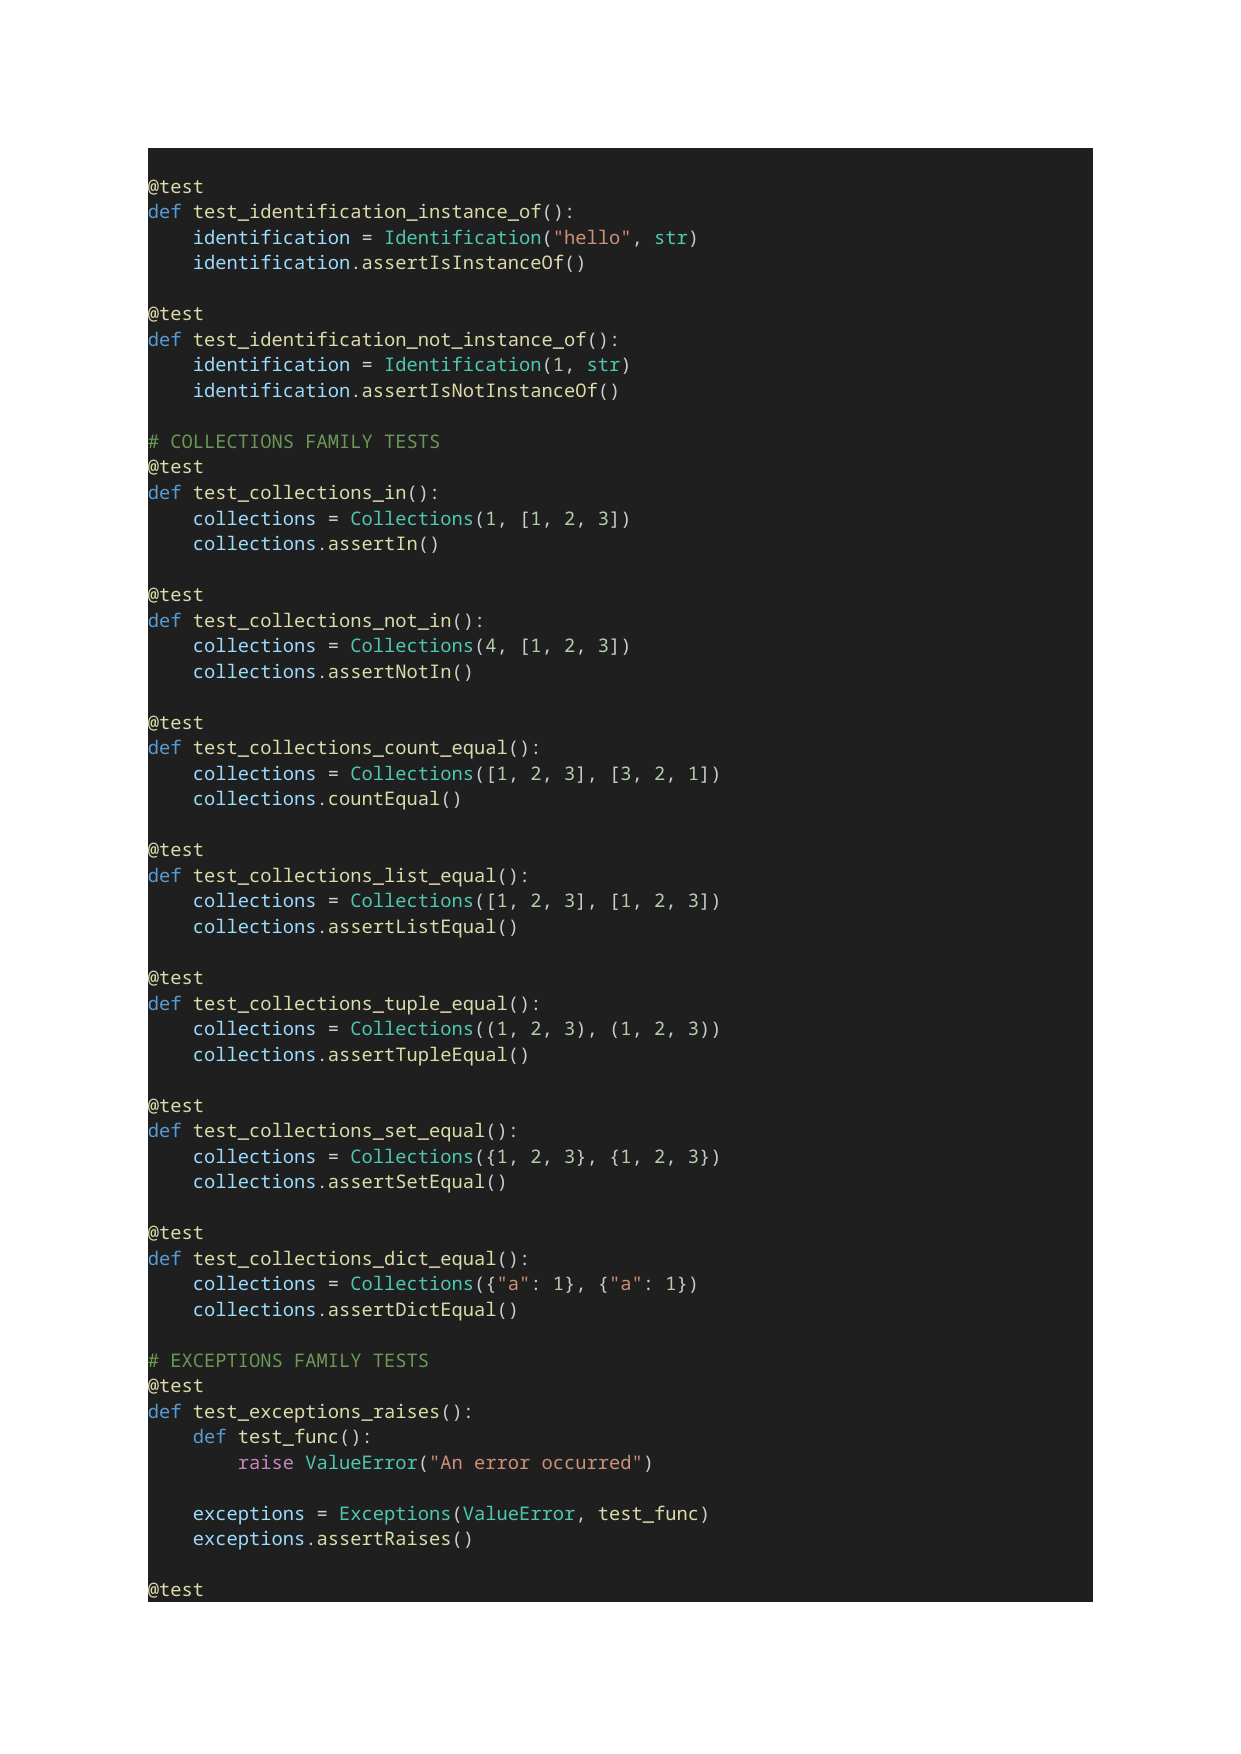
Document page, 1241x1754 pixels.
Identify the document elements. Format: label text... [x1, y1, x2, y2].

text collections = Collections([1, 2, 3], [1, 2, 3]) [148, 888, 1093, 913]
text collections.assertSetEqual() [148, 1168, 1093, 1194]
text # EXCEPTIONS FAMILY TESTS [148, 1347, 1093, 1373]
text @test [148, 581, 1093, 607]
text @test [148, 837, 1093, 862]
text def test_collections_dict_equal(): [148, 1245, 1093, 1271]
text collections = Collections(4, [1, 2, 3]) [148, 632, 1093, 658]
text identification.assertIsInstanceOf() [148, 250, 1093, 275]
text collections = Collections(1, [1, 2, 3]) [148, 505, 1093, 530]
text @test [148, 964, 1093, 990]
text @test [148, 301, 1093, 326]
text def test_identification_not_instance_of(): [148, 326, 1093, 352]
text collections.assertTupleEqual() [148, 1041, 1093, 1066]
text def test_collections_tuple_equal(): [148, 990, 1093, 1015]
text collections.assertDictEqual() [148, 1296, 1093, 1322]
text collections.assertListEqual() [148, 913, 1093, 939]
text @test [148, 454, 1093, 479]
text identification = Identification(1, str) [148, 352, 1093, 377]
text def test_collections_not_in(): [148, 607, 1093, 632]
text identification = Identification("hello", str) [148, 224, 1093, 250]
text def test_collections_in(): [148, 479, 1093, 505]
text @test [148, 1577, 1093, 1602]
text def test_func(): [148, 1424, 1093, 1449]
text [148, 1500, 1093, 1526]
text def test_collections_list_equal(): [148, 862, 1093, 888]
text collections.countEqual() [148, 786, 1093, 811]
text collections = Collections({1, 2, 3}, {1, 2, 3}) [148, 1143, 1093, 1168]
text exceptions.assertRaises() [148, 1526, 1093, 1551]
text @test [148, 1219, 1093, 1245]
text identification.assertIsNotInstanceOf() [148, 377, 1093, 403]
text def test_identification_instance_of(): [148, 199, 1093, 224]
text def test_collections_count_equal(): [148, 734, 1093, 760]
text collections = Collections({"a": 1}, {"a": 1}) [148, 1271, 1093, 1296]
text collections = Collections([1, 2, 3], [3, 2, 1]) [148, 760, 1093, 786]
text collections.assertNotIn() [148, 658, 1093, 683]
text @test [148, 709, 1093, 734]
text @test [148, 1373, 1093, 1398]
text def test_collections_set_equal(): [148, 1117, 1093, 1143]
text def test_exceptions_raises(): [148, 1398, 1093, 1424]
text @test [148, 1092, 1093, 1117]
text collections = Collections((1, 2, 3), (1, 2, 3)) [148, 1015, 1093, 1041]
text # COLLECTIONS FAMILY TESTS [148, 428, 1093, 454]
text collections.assertIn() [148, 530, 1093, 556]
text raise ValueError("An error occurred") [148, 1449, 1093, 1475]
text @test [148, 173, 1093, 199]
